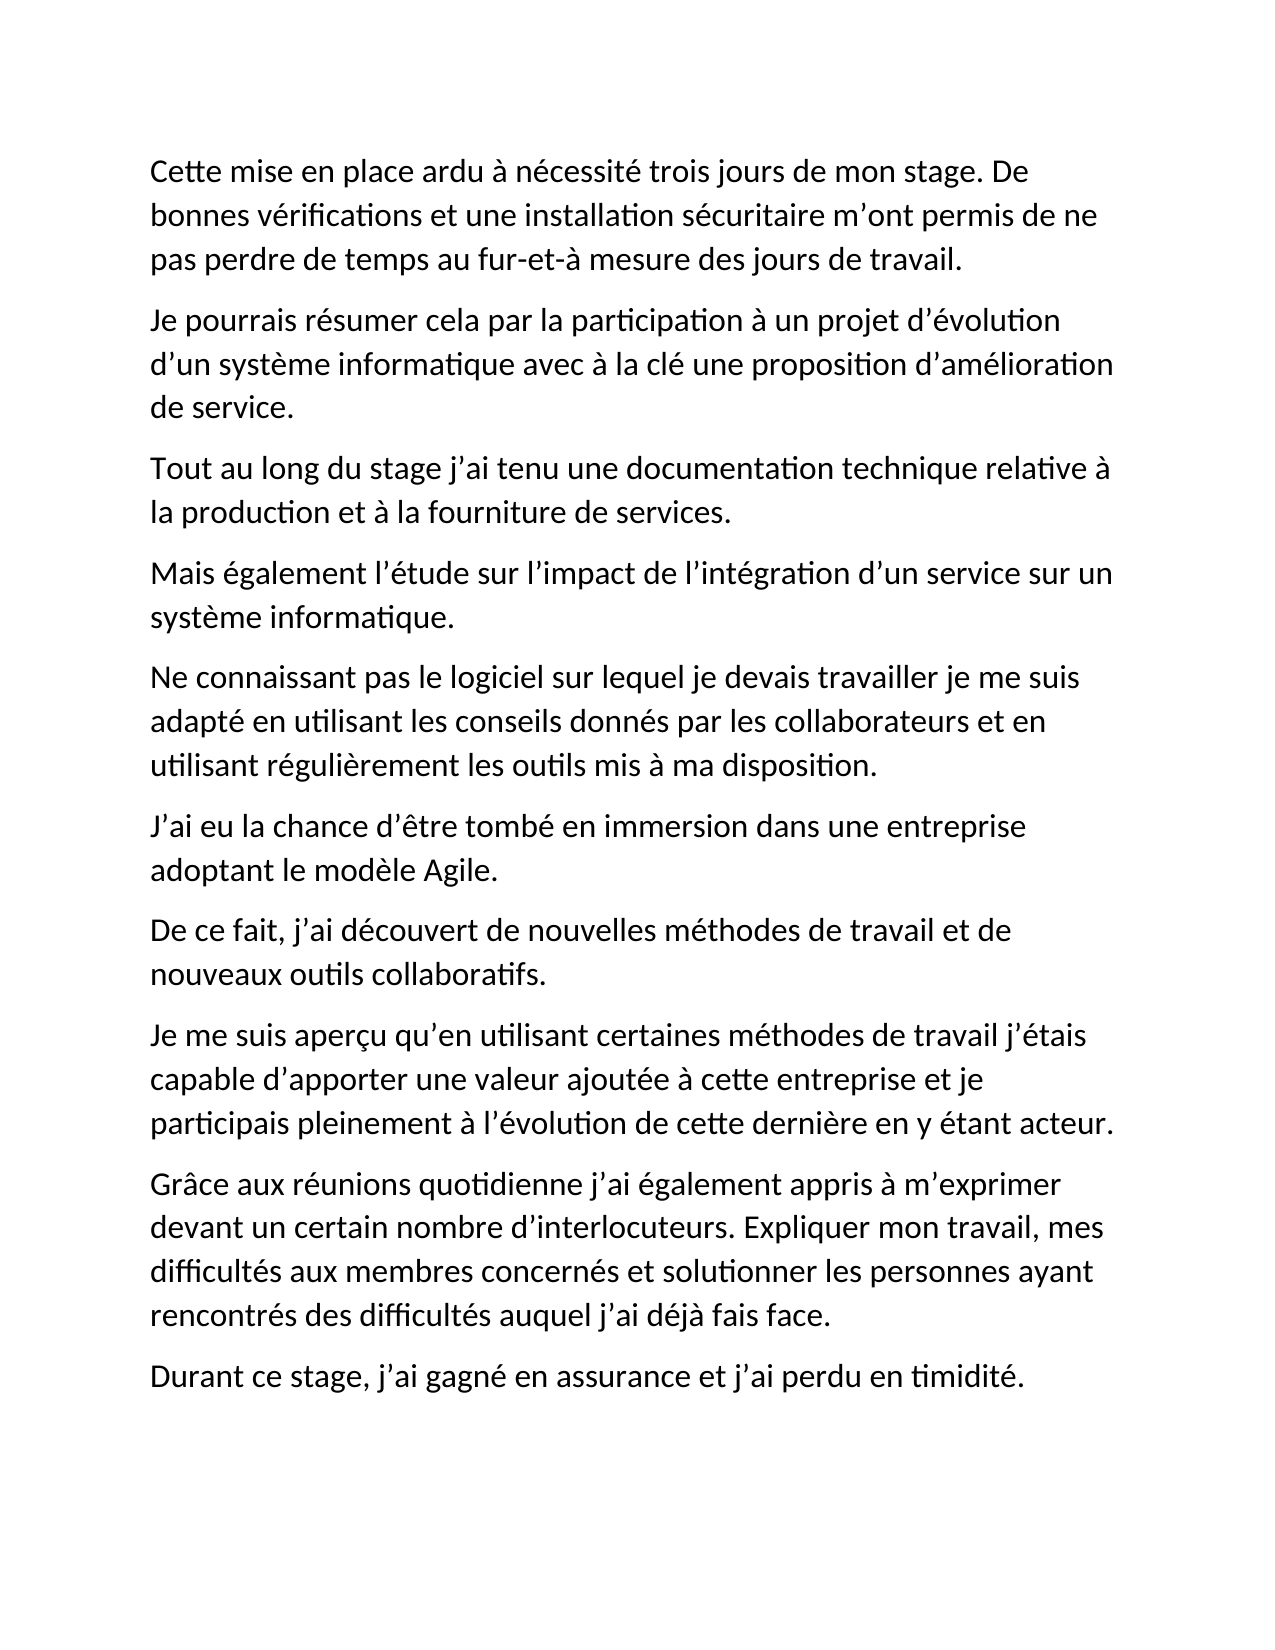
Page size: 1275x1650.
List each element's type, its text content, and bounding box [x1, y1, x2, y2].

text Cette mise en place ardu à nécessité trois jours de mon stage. De bonnes vérifications et une installation sécuritaire m’ont permis de ne pas perdre de temps au fur-et-à mesure des jours de travail. [150, 150, 1125, 279]
text De ce fait, j’ai découvert de nouvelles méthodes de travail et de nouveaux outils collaboratifs. [150, 909, 1125, 994]
text Tout au long du stage j’ai tenu une documentation technique relative à la production et à la fourniture de services. [150, 447, 1125, 532]
text Durant ce stage, j’ai gagné en assurance et j’ai perdu en timidité. [150, 1355, 1125, 1396]
text Je me suis aperçu qu’en utilisant certaines méthodes de travail j’étais capable d’apporter une valeur ajoutée à cette entreprise et je participais pleinement à l’évolution de cette dernière en y étant acteur. [150, 1014, 1125, 1143]
text Grâce aux réunions quotidienne j’ai également appris à m’exprimer devant un certain nombre d’interlocuteurs. Expliquer mon travail, mes difficultés aux membres concernés et solutionner les personnes ayant rencontrés des difficultés auquel j’ai déjà fais face. [150, 1162, 1125, 1335]
text Ne connaissant pas le logiciel sur lequel je devais travailler je me suis adapté en utilisant les conseils donnés par les collaborateurs et en utilisant régulièrement les outils mis à ma disposition. [150, 656, 1125, 785]
text J’ai eu la chance d’être tombé en immersion dans une entreprise adoptant le modèle Agile. [150, 805, 1125, 889]
text Mais également l’étude sur l’impact de l’intégration d’un service sur un système informatique. [150, 552, 1125, 636]
text Je pourrais résumer cela par la participation à un projet d’évolution d’un système informatique avec à la clé une proposition d’amélioration de service. [150, 298, 1125, 427]
